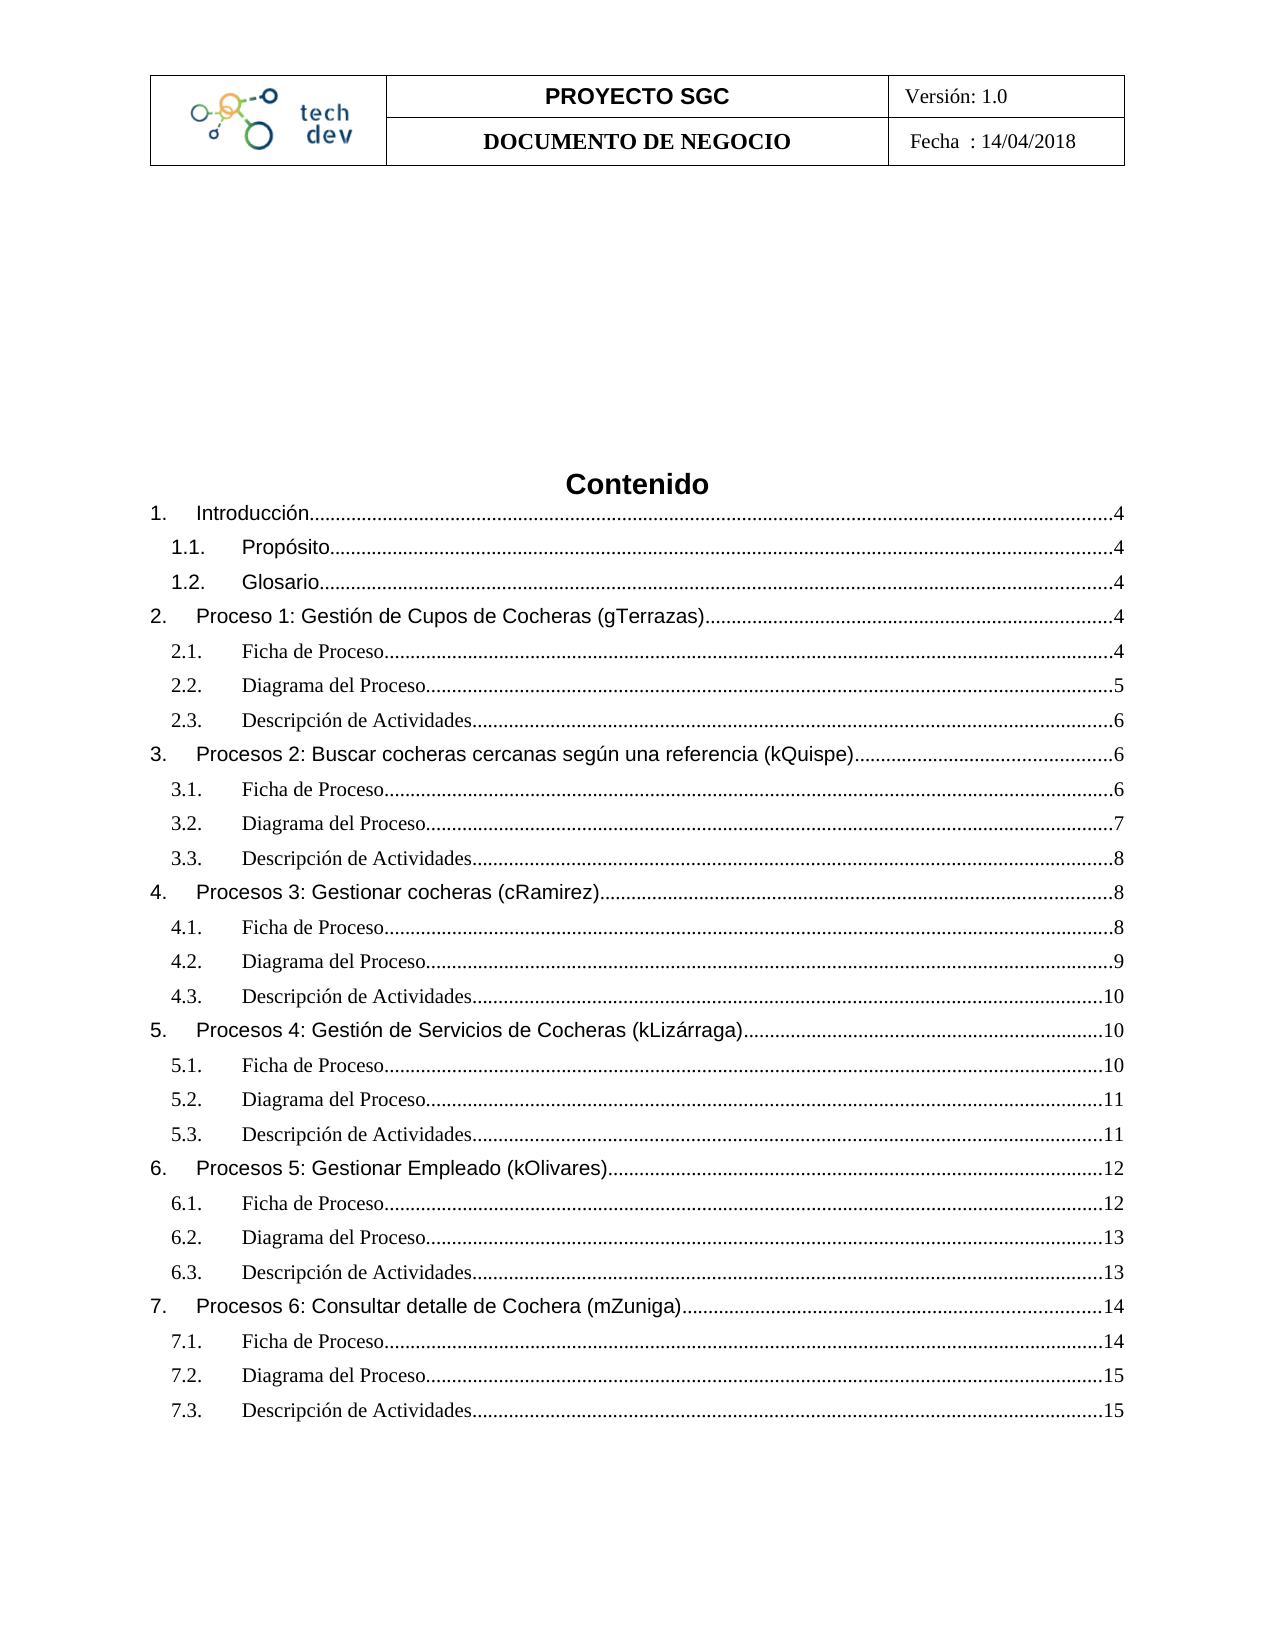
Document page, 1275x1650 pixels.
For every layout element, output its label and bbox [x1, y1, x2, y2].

picture [161, 85, 387, 156]
